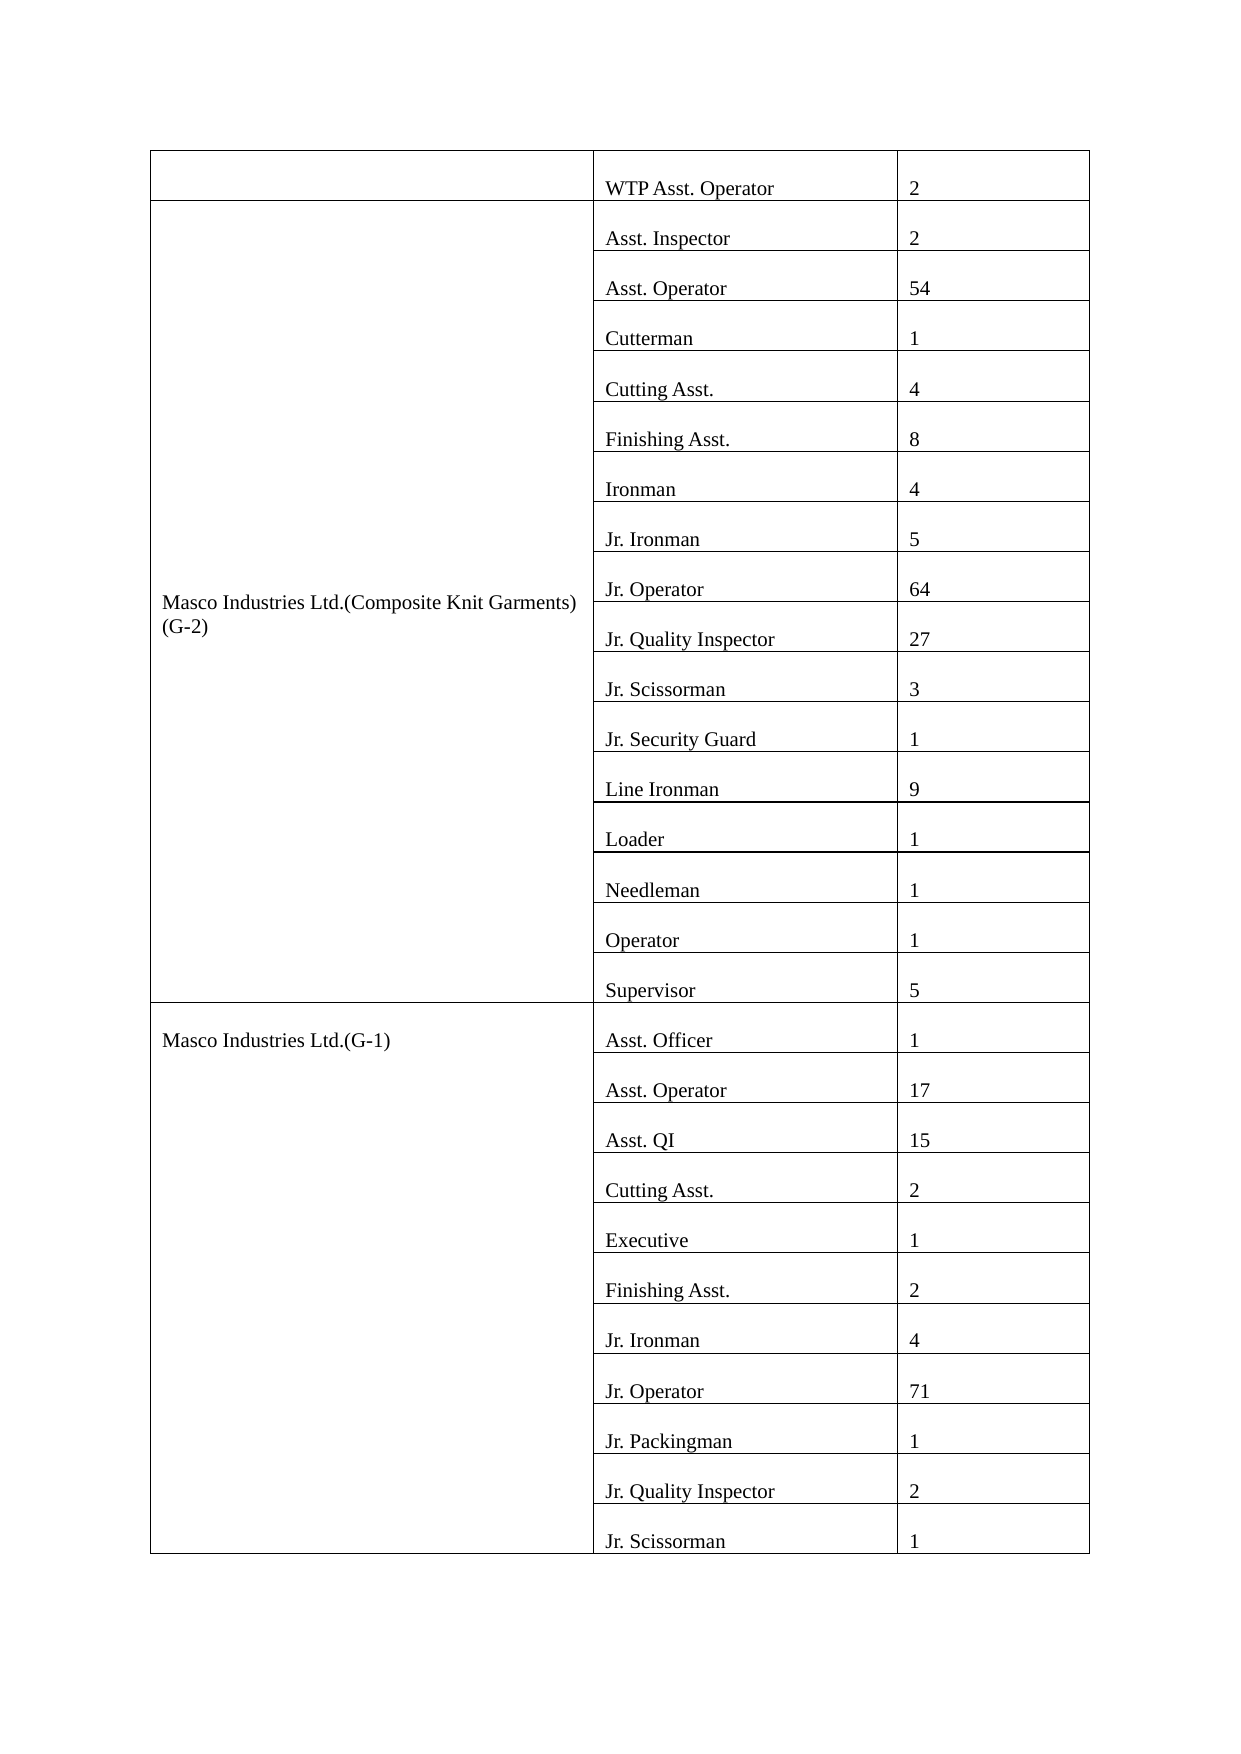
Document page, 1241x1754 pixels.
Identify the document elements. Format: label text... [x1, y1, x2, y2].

table_cell Needleman [594, 853, 897, 902]
table_cell 4 [898, 351, 1089, 401]
table_cell 54 [898, 251, 1089, 300]
table_cell Loader [594, 803, 897, 851]
table_cell 1 [898, 903, 1089, 952]
table_cell 8 [898, 402, 1089, 451]
table_cell 2 [898, 1454, 1089, 1503]
table_cell 17 [898, 1053, 1089, 1102]
table_cell Executive [594, 1203, 897, 1252]
table_cell Jr. Ironman [594, 1304, 897, 1352]
table_cell Ironman [594, 452, 897, 501]
table_cell Asst. QI [594, 1103, 897, 1152]
table_cell WTP Asst. Operator [594, 151, 897, 200]
table_cell 1 [898, 702, 1089, 751]
table_cell 2 [898, 201, 1089, 250]
table_cell Line Ironman [594, 752, 897, 801]
table_cell 1 [898, 301, 1089, 350]
table_cell 1 [898, 1504, 1089, 1553]
table_cell Jr. Operator [594, 552, 897, 601]
table_cell Jr. Scissorman [594, 652, 897, 701]
table_cell 1 [898, 803, 1089, 851]
table_cell Jr. Operator [594, 1354, 897, 1403]
table_cell Jr. Packingman [594, 1404, 897, 1453]
table_cell Asst. Officer [594, 1003, 897, 1052]
table_cell Operator [594, 903, 897, 952]
table_cell 4 [898, 452, 1089, 501]
table_cell 5 [898, 953, 1089, 1002]
table_cell Masco Industries Ltd.(G-1) [151, 1003, 593, 1553]
table_cell Supervisor [594, 953, 897, 1002]
table_cell 1 [898, 853, 1089, 902]
table_cell 4 [898, 1304, 1089, 1352]
table_cell Jr. Quality Inspector [594, 1454, 897, 1503]
table_cell 3 [898, 652, 1089, 701]
table_cell 27 [898, 602, 1089, 651]
table_cell 15 [898, 1103, 1089, 1152]
table_cell Cutting Asst. [594, 351, 897, 401]
table_cell Finishing Asst. [594, 402, 897, 451]
table_cell Jr. Security Guard [594, 702, 897, 751]
table_cell 1 [898, 1003, 1089, 1052]
table_cell 64 [898, 552, 1089, 601]
table_cell 2 [898, 1253, 1089, 1302]
table_cell 1 [898, 1404, 1089, 1453]
table_cell Jr. Scissorman [594, 1504, 897, 1553]
table_cell 71 [898, 1354, 1089, 1403]
table_cell 9 [898, 752, 1089, 801]
table_cell Finishing Asst. [594, 1253, 897, 1302]
table_cell 2 [898, 151, 1089, 200]
table_cell Asst. Inspector [594, 201, 897, 250]
table_cell Jr. Ironman [594, 502, 897, 551]
table_cell Cutterman [594, 301, 897, 350]
table_cell Asst. Operator [594, 251, 897, 300]
table_cell 5 [898, 502, 1089, 551]
table_cell Jr. Quality Inspector [594, 602, 897, 651]
table_cell 1 [898, 1203, 1089, 1252]
table_cell Cutting Asst. [594, 1153, 897, 1202]
table_cell 2 [898, 1153, 1089, 1202]
table_cell Asst. Operator [594, 1053, 897, 1102]
table_cell Masco Industries Ltd.(Composite Knit Garments) (G-2) [151, 201, 593, 1002]
